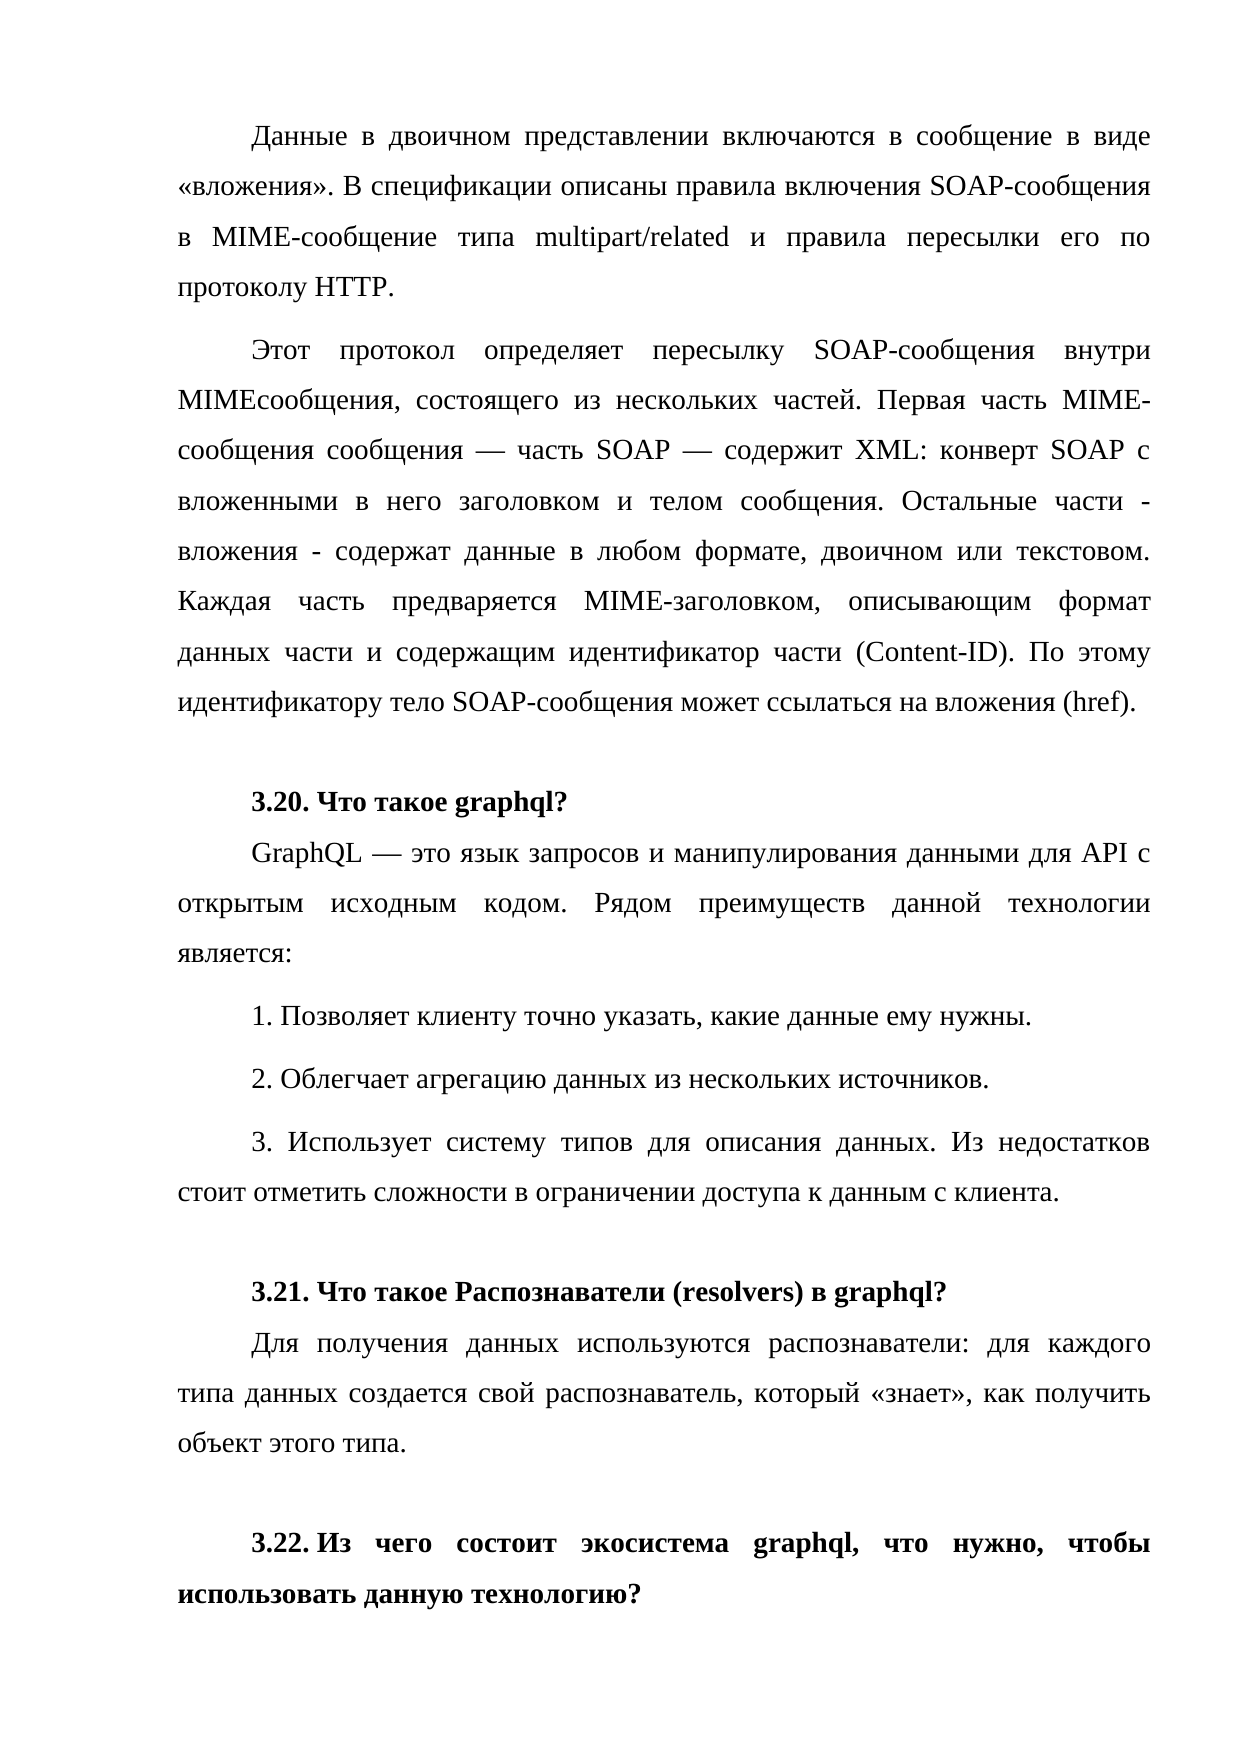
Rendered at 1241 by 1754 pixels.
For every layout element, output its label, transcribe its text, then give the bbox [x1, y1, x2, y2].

text Для получения данных используются распознаватели: для каждого типа данных создается свой распознаватель, который «знает», как получить объект этого типа. [177, 1325, 1152, 1459]
text Из чего состоит экосистема graphql, что нужно, чтобы использовать данную технологию? [177, 1526, 1152, 1609]
text Этот протокол определяет пересылку SOAP-сообщения внутри MIMEсообщения, состоящего из нескольких частей. Первая часть MIME-сообщения сообщения — часть SOAP — содержит XML: конверт SOAP с вложенными в него заголовком и телом сообщения. Остальные части - вложения - содержат данные в любом формате, двоичном или текстовом. Каждая часть предваряется MIME-заголовком, описывающим формат данных части и содержащим идентификатор части (Content-ID). По этому идентификатору тело SOAP-сообщения может ссылаться на вложения (href). [177, 332, 1152, 718]
text Данные в двоичном представлении включаются в сообщение в виде «вложения». В спецификации описаны правила включения SOAP-сообщения в MIME-сообщение типа multipart/related и правила пересылки его по протоколу HTTP. [177, 118, 1152, 303]
text Что такое graphql? [177, 784, 1152, 818]
text 3. Использует систему типов для описания данных. Из недостатков стоит отметить сложности в ограничении доступа к данным с клиента. [177, 1124, 1152, 1208]
text GraphQL — это язык запросов и манипулирования данными для API с открытым исходным кодом. Рядом преимуществ данной технологии является: [177, 835, 1152, 969]
text 1. Позволяет клиенту точно указать, какие данные ему нужны. [177, 998, 1152, 1032]
text 2. Облегчает агрегацию данных из нескольких источников. [177, 1061, 1152, 1094]
text Что такое Распознаватели (resolvers) в graphql? [177, 1274, 1152, 1308]
